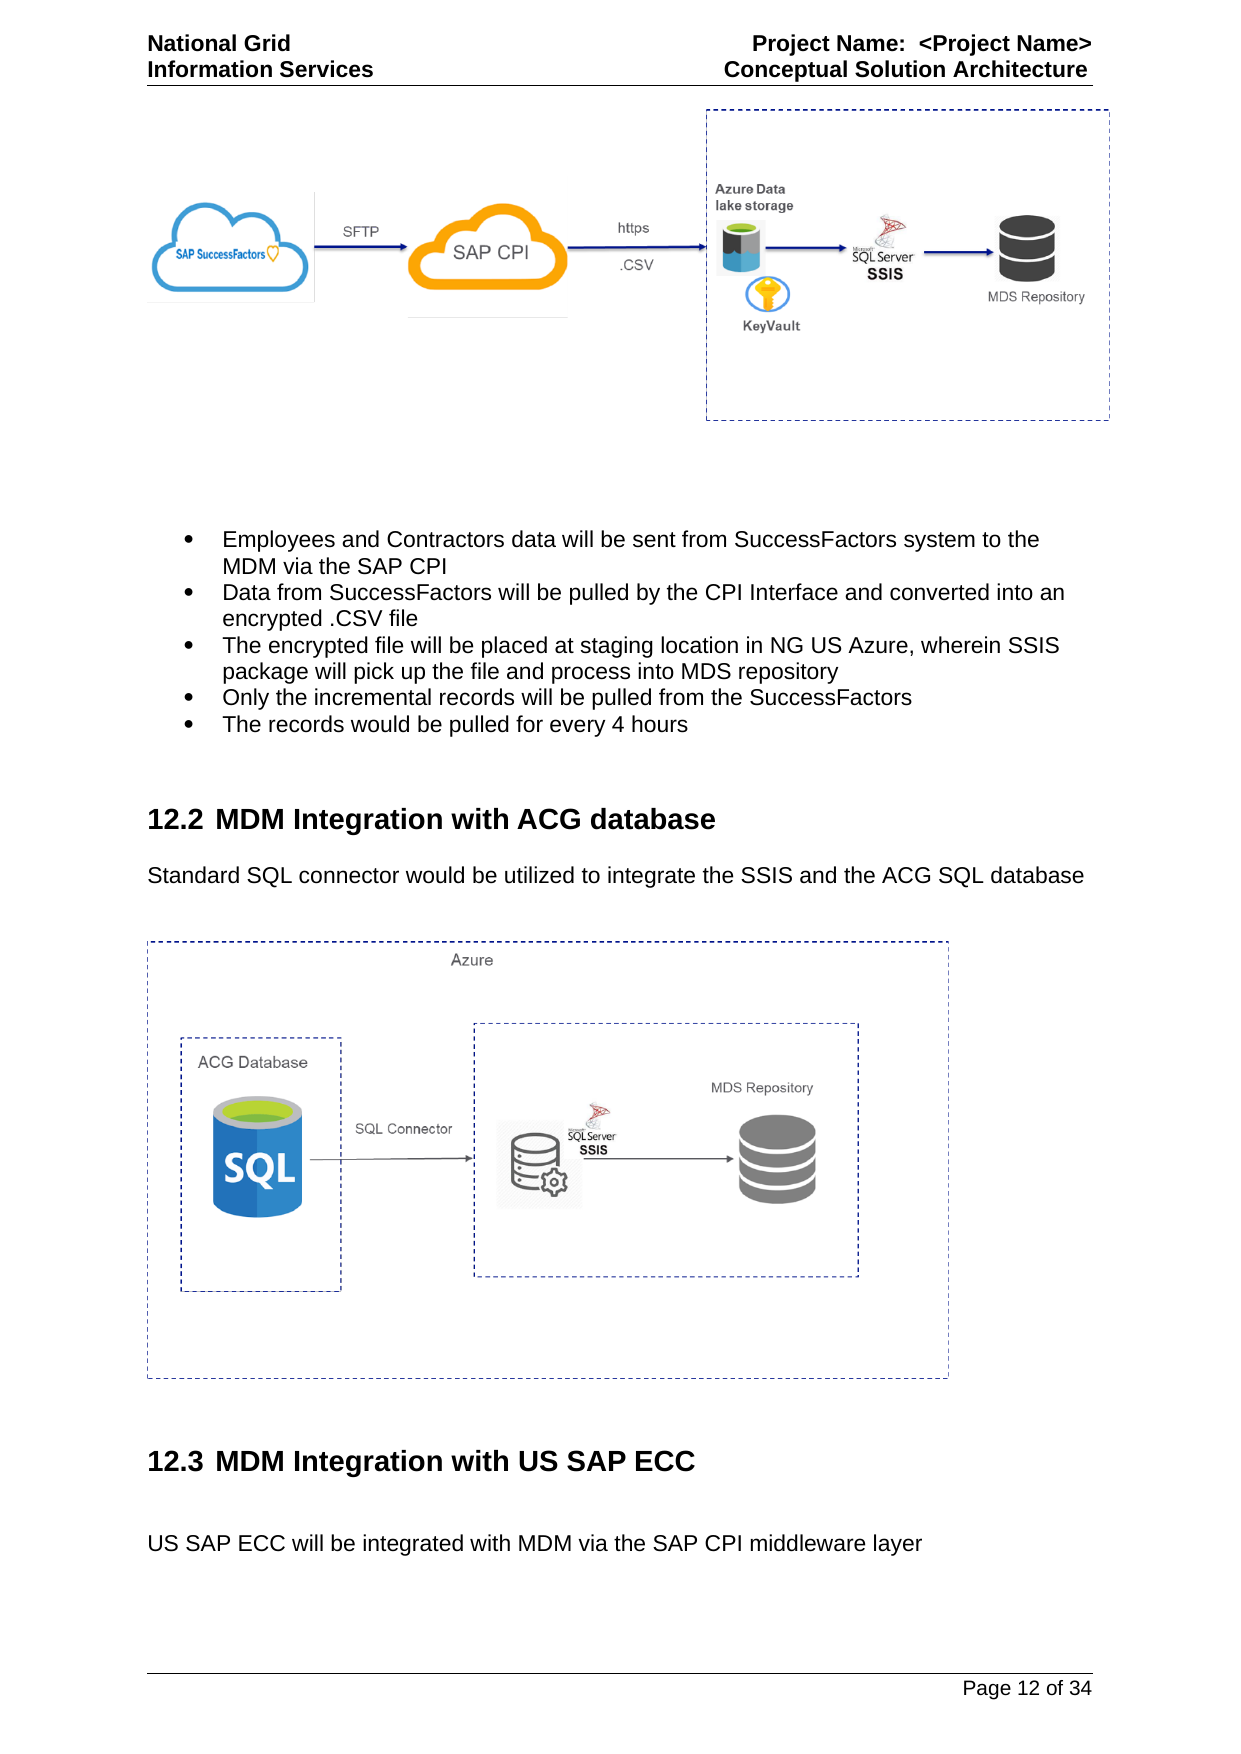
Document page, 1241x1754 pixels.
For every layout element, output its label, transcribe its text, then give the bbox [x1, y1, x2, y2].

list Employees and Contractors data will be sent from SuccessFactors system to the MDM via the SAP CPI [184, 526, 1093, 579]
text US SAP ECC will be integrated with MDM via the SAP CPI middleware layer [147, 1530, 1093, 1556]
picture [147, 941, 949, 1379]
subtitle MDM Integration with ACG database [147, 802, 1093, 836]
list Only the incremental records will be pulled from the SuccessFactors [184, 684, 1093, 711]
list The encrypted file will be placed at staging location in NG US Azure, wherein SSIS package will pick up the file and process into MDS repository [184, 632, 1093, 684]
text Standard SQL connector would be utilized to integrate the SSIS and the ACG SQL database [147, 862, 1093, 888]
list Data from SuccessFactors will be pulled by the CPI Interface and converted into an encrypted .CSV file [184, 579, 1093, 632]
subtitle MDM Integration with US SAP ECC [147, 1444, 1093, 1477]
picture [147, 109, 1110, 421]
list The records would be pulled for every 4 hours [184, 711, 1093, 737]
